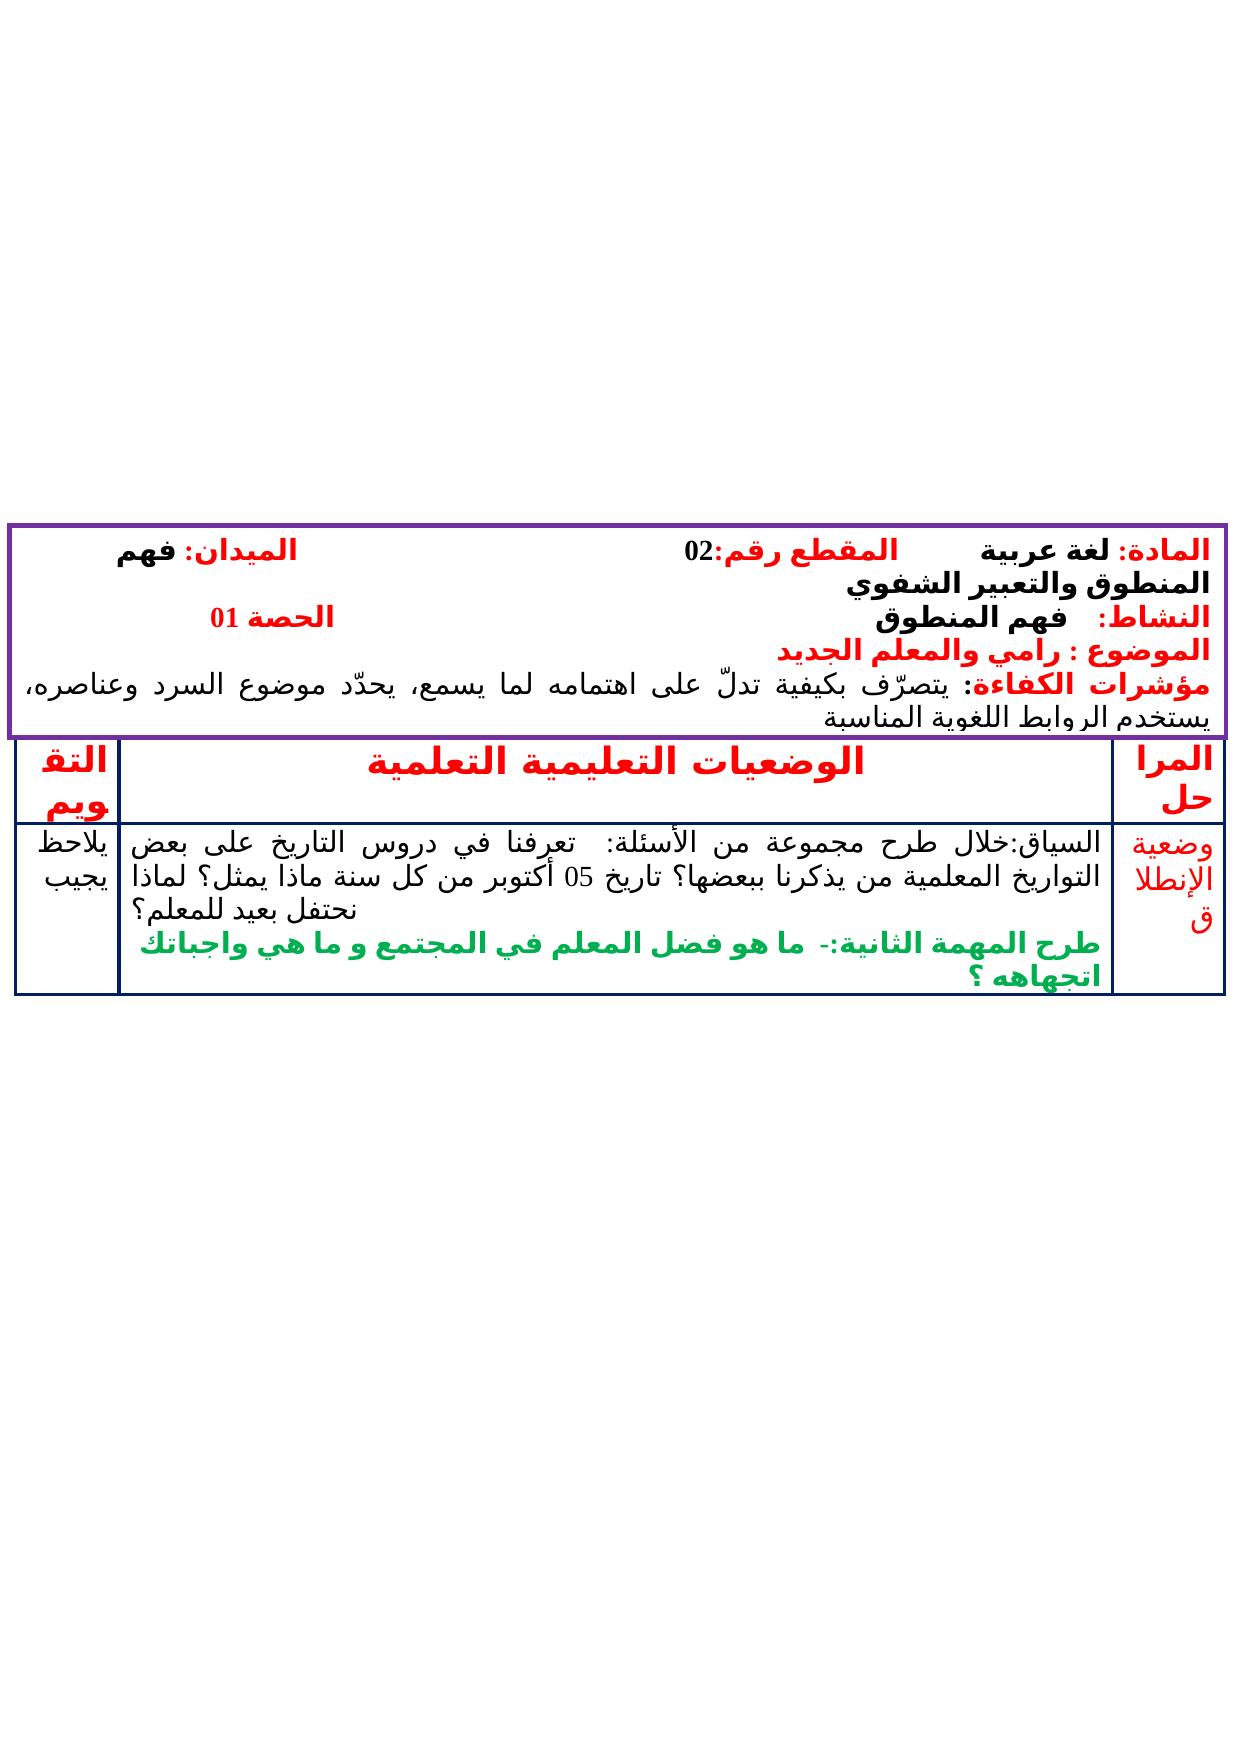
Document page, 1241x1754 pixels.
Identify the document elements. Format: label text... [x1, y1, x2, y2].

table_header الوضعيات التعليمية التعلمية [121, 740, 1111, 822]
table_cell وضعية الإنطلاق [1114, 825, 1223, 993]
table_header التقويم [17, 740, 117, 822]
table_cell يلاحظ يجيب [17, 825, 117, 993]
table_header المراحل [1114, 740, 1223, 822]
table_cell السياق:خلال طرح مجموعة من الأسئلة: تعرفنا في دروس التاريخ على بعض التواريخ المعلمية من يذكرنا ببعضها؟ تاريخ 05 أكتوبر من كل سنة ماذا يمثل؟ لماذا نحتفل بعيد للمعلم؟ طرح المهمة الثانية:- ما هو فضل المعلم في المجتمع و ما هي واجباتك اتجهاهه ؟ [121, 825, 1111, 993]
